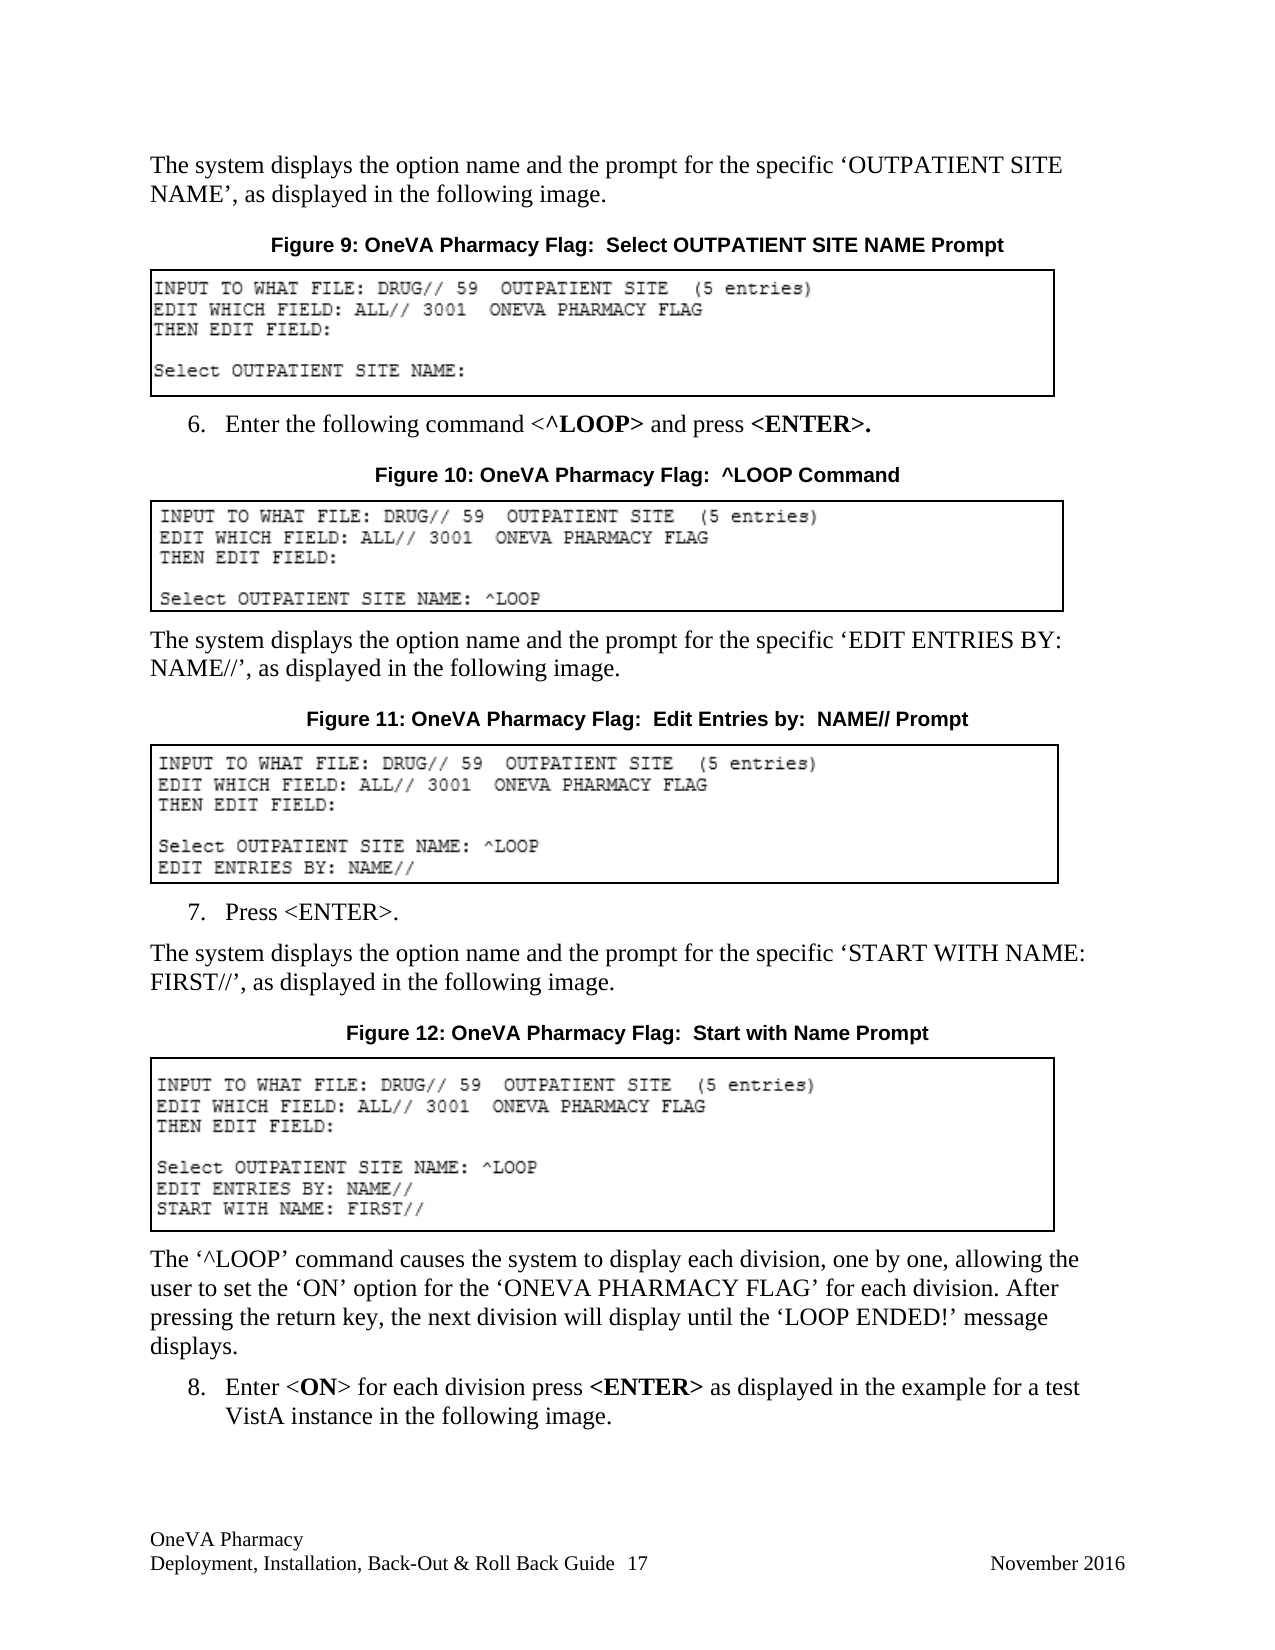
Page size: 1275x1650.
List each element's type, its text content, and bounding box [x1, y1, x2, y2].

text The system displays the option name and the prompt for the specific ‘OUTPATIENT SITE NAME’, as displayed in the following image. [150, 150, 1125, 207]
picture [152, 746, 1057, 882]
list Enter the following command <^LOOP> and press <ENTER>. [187, 409, 1125, 438]
picture [152, 1059, 1053, 1230]
picture [152, 502, 1062, 610]
list Enter <ON> for each division press <ENTER> as displayed in the example for a test VistA instance in the following image. [187, 1372, 1125, 1429]
text The system displays the option name and the prompt for the specific ‘EDIT ENTRIES BY: NAME//’, as displayed in the following image. [150, 625, 1125, 682]
picture [152, 271, 1053, 395]
text The system displays the option name and the prompt for the specific ‘START WITH NAME: FIRST//’, as displayed in the following image. [150, 938, 1125, 996]
list Press <ENTER>. [187, 897, 1125, 926]
text The ‘^LOOP’ command causes the system to display each division, one by one, allowing the user to set the ‘ON’ option for the ‘ONEVA PHARMACY FLAG’ for each division. After pressing the return key, the next division will display until the ‘LOOP ENDED!’ message displays. [150, 1244, 1125, 1359]
